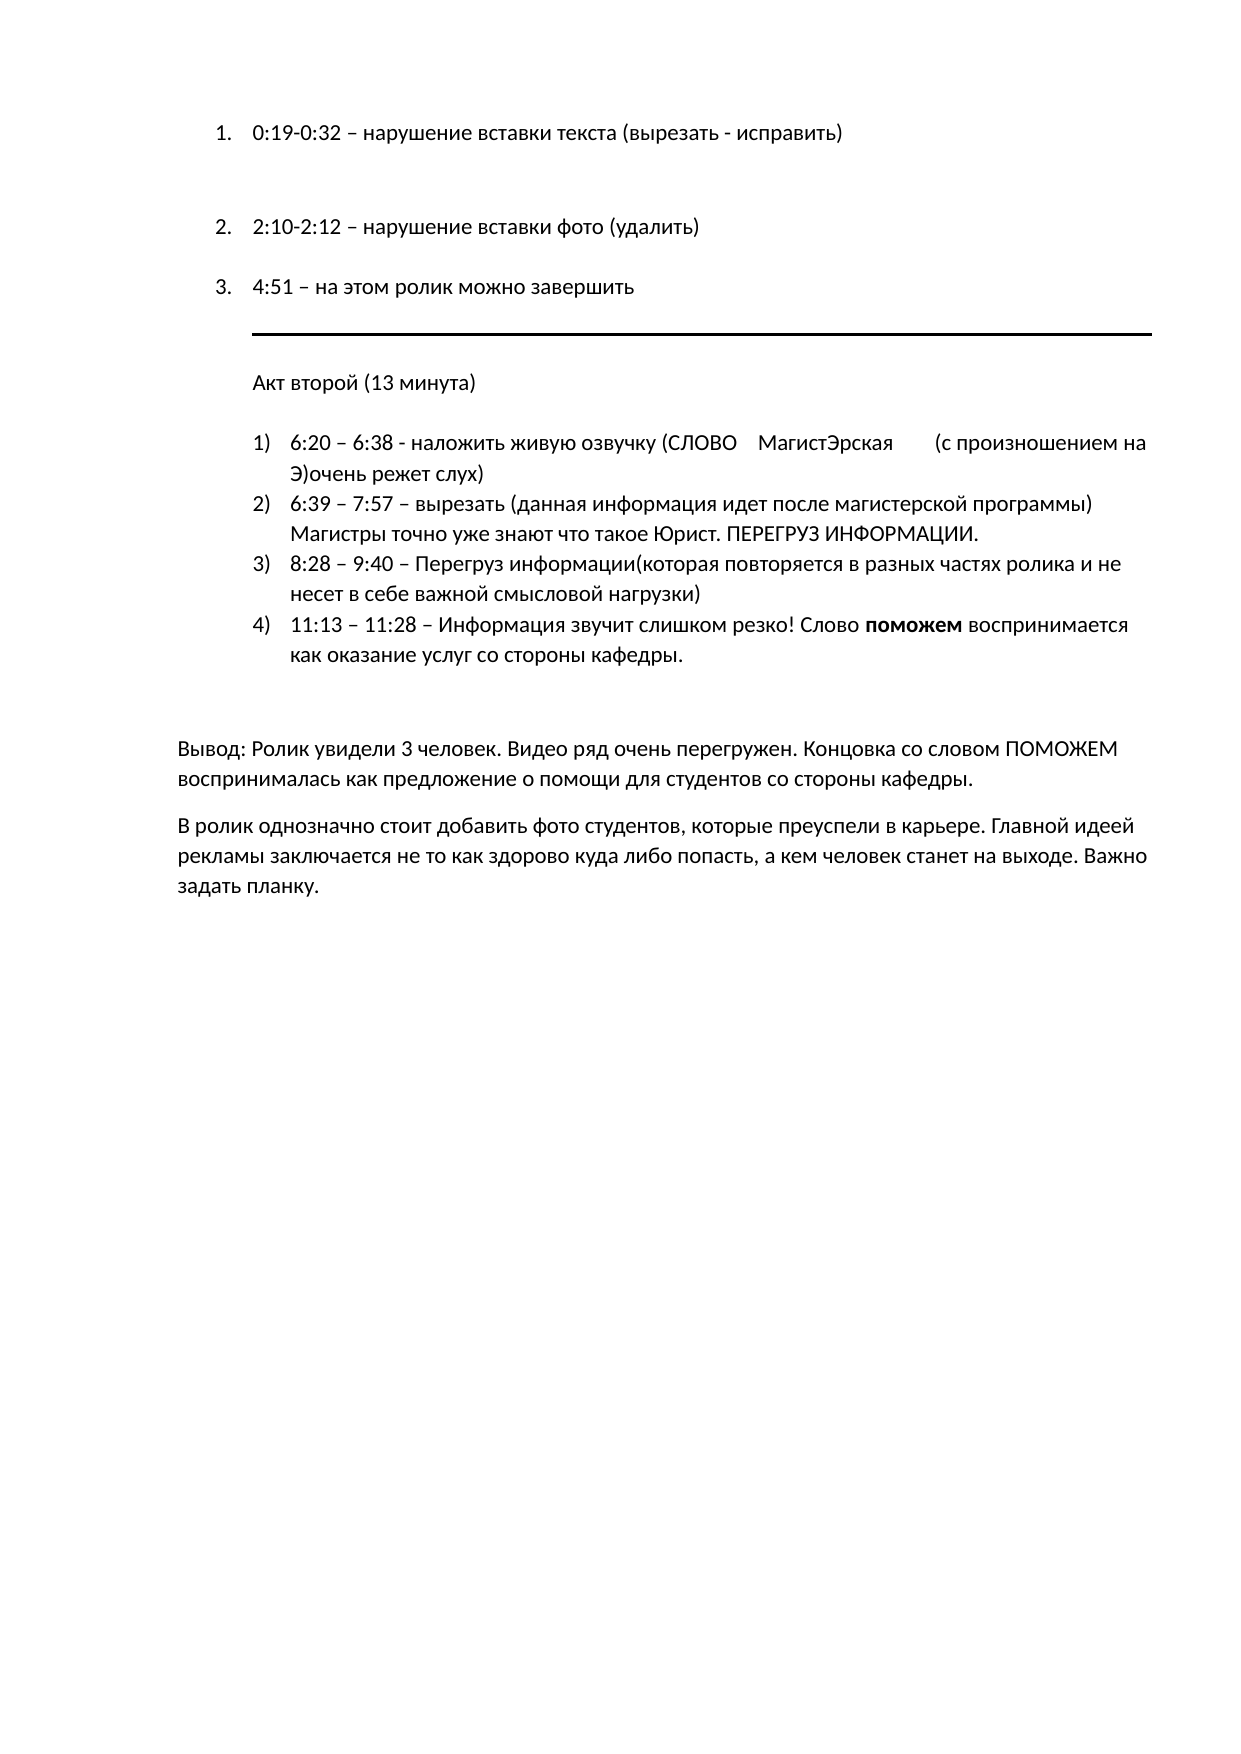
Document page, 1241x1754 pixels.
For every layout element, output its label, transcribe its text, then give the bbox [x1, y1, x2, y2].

list 6:39 – 7:57 – вырезать (данная информация идет после магистерской программы) Магистры точно уже знают что такое Юрист. ПЕРЕГРУЗ ИНФОРМАЦИИ. [252, 489, 1152, 547]
list 8:28 – 9:40 – Перегруз информации(которая повторяется в разных частях ролика и не несет в себе важной смысловой нагрузки) [252, 549, 1152, 608]
text В ролик однозначно стоит добавить фото студентов, которые преуспели в карьере. Главной идеей рекламы заключается не то как здорово куда либо попасть, а кем человек станет на выходе. Важно задать планку. [177, 811, 1152, 899]
list 0:19-0:32 – нарушение вставки текста (вырезать - исправить) [215, 118, 1152, 146]
list 11:13 – 11:28 – Информация звучит слишком резко! Слово поможем воспринимается как оказание услуг со стороны кафедры. [252, 610, 1152, 668]
list 6:20 – 6:38 - наложить живую озвучку (СЛОВО МагистЭрская (с произношением на Э)очень режет слух) [252, 428, 1152, 487]
list Акт второй (13 минута) [252, 368, 1152, 396]
list 4:51 – на этом ролик можно завершить [215, 272, 1152, 300]
text Вывод: Ролик увидели 3 человек. Видео ряд очень перегружен. Концовка со словом ПОМОЖЕМ воспринималась как предложение о помощи для студентов со стороны кафедры. [177, 734, 1152, 792]
list 2:10-2:12 – нарушение вставки фото (удалить) [215, 212, 1152, 240]
